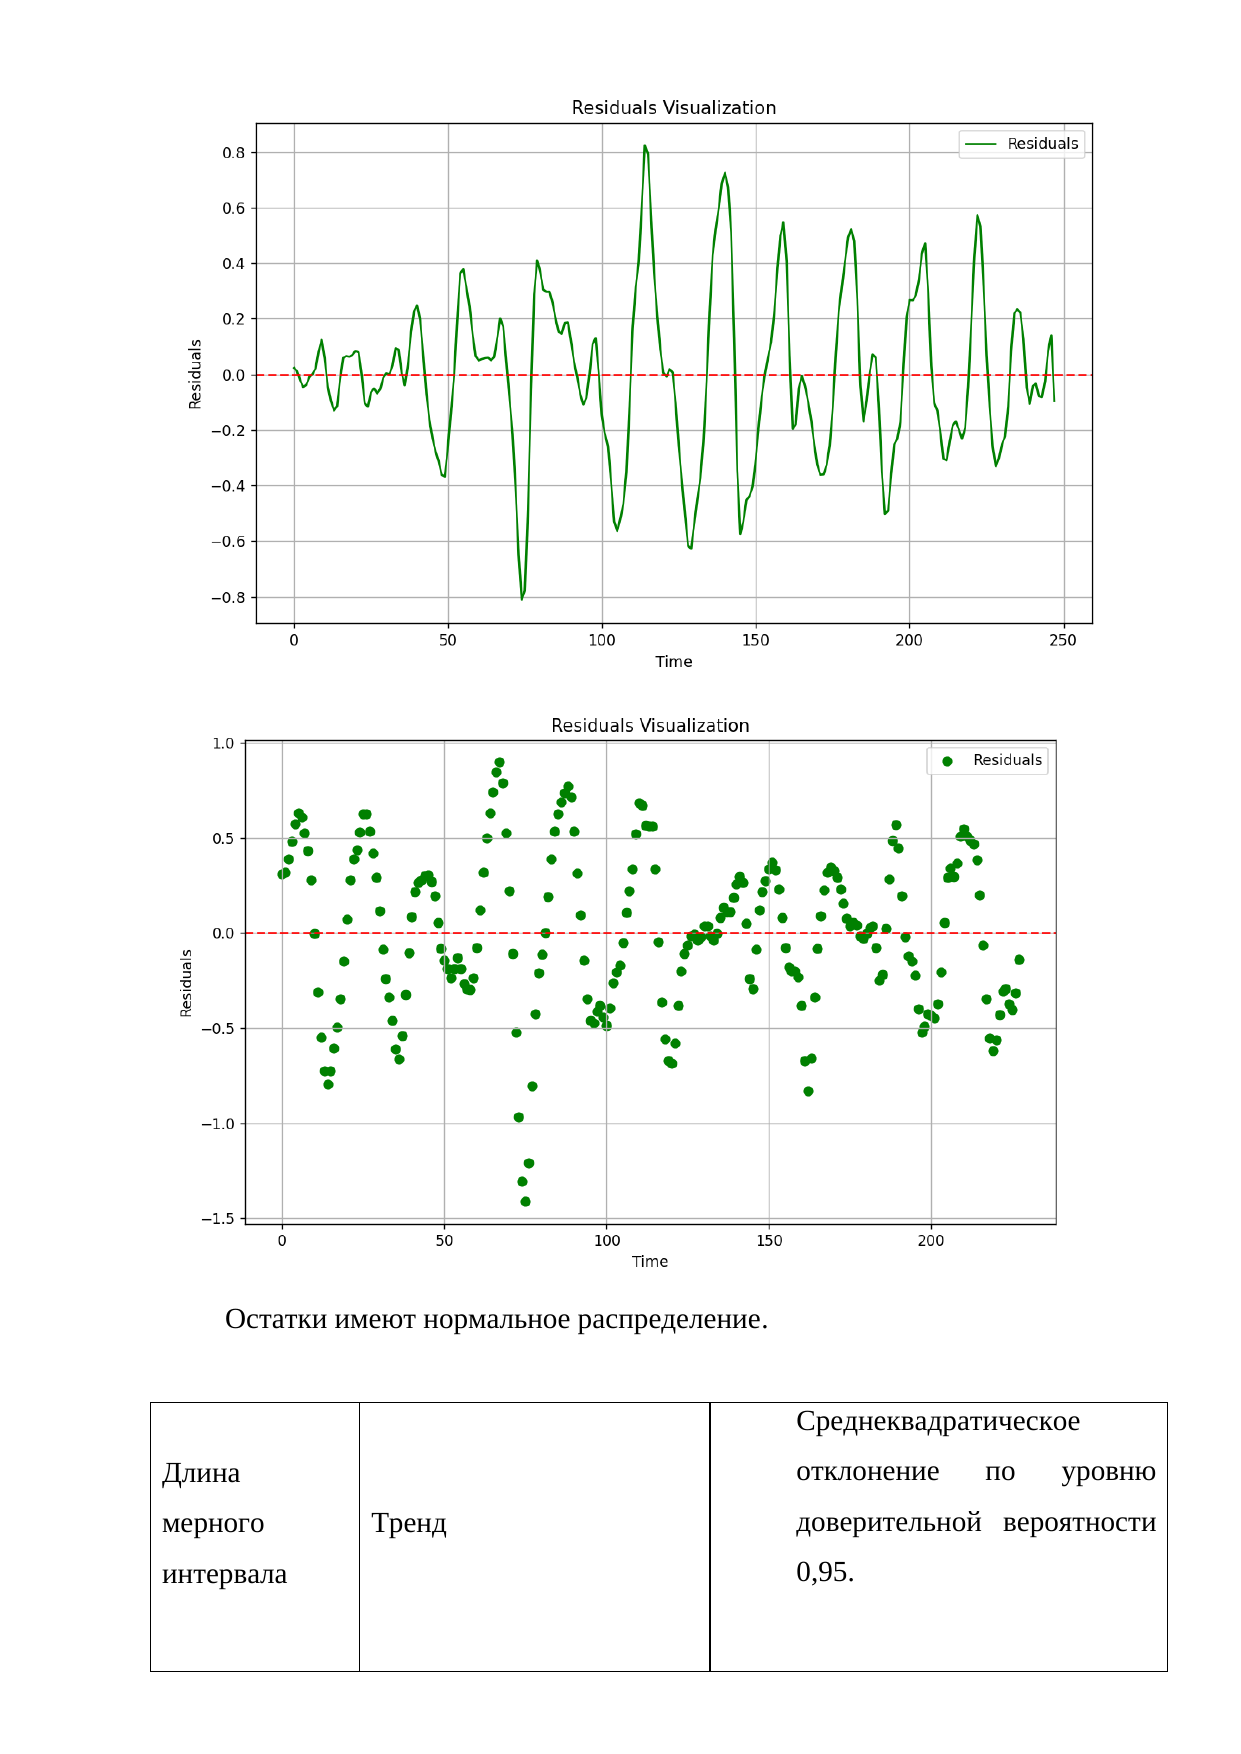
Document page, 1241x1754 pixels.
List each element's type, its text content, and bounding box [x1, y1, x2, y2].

picture [150, 697, 1113, 1288]
table_header Cреднеквадратическое отклонение по уровню доверительной вероятности 0,95. [711, 1403, 1167, 1671]
table_header Тренд [360, 1403, 709, 1671]
table_header Длина мерного интервала [151, 1403, 359, 1671]
text Остатки имеют нормальное распределение. [150, 1301, 1165, 1335]
picture [150, 75, 1161, 684]
